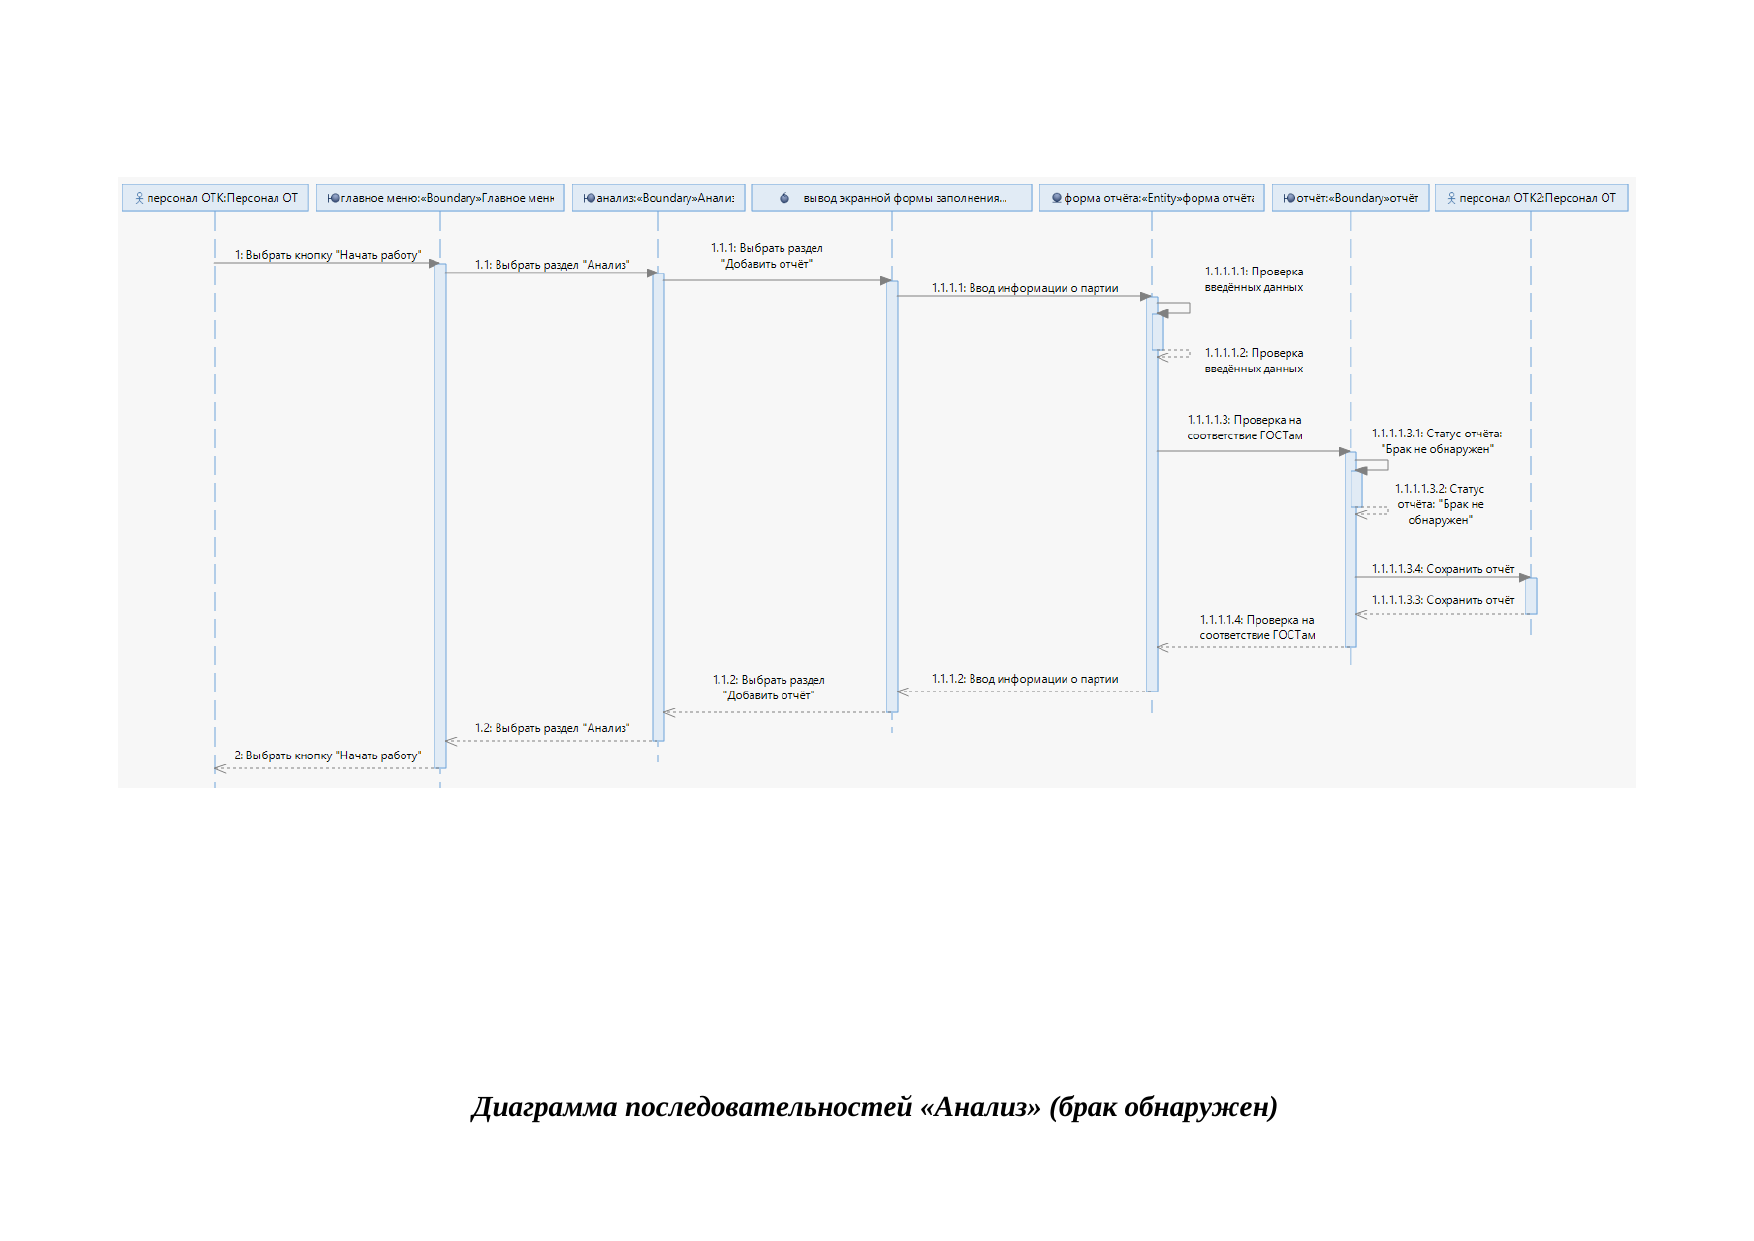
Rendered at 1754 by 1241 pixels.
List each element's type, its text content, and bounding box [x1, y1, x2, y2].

text Диаграмма последовательностей «Анализ» (брак обнаружен) [118, 1089, 1636, 1123]
picture [118, 177, 1636, 788]
